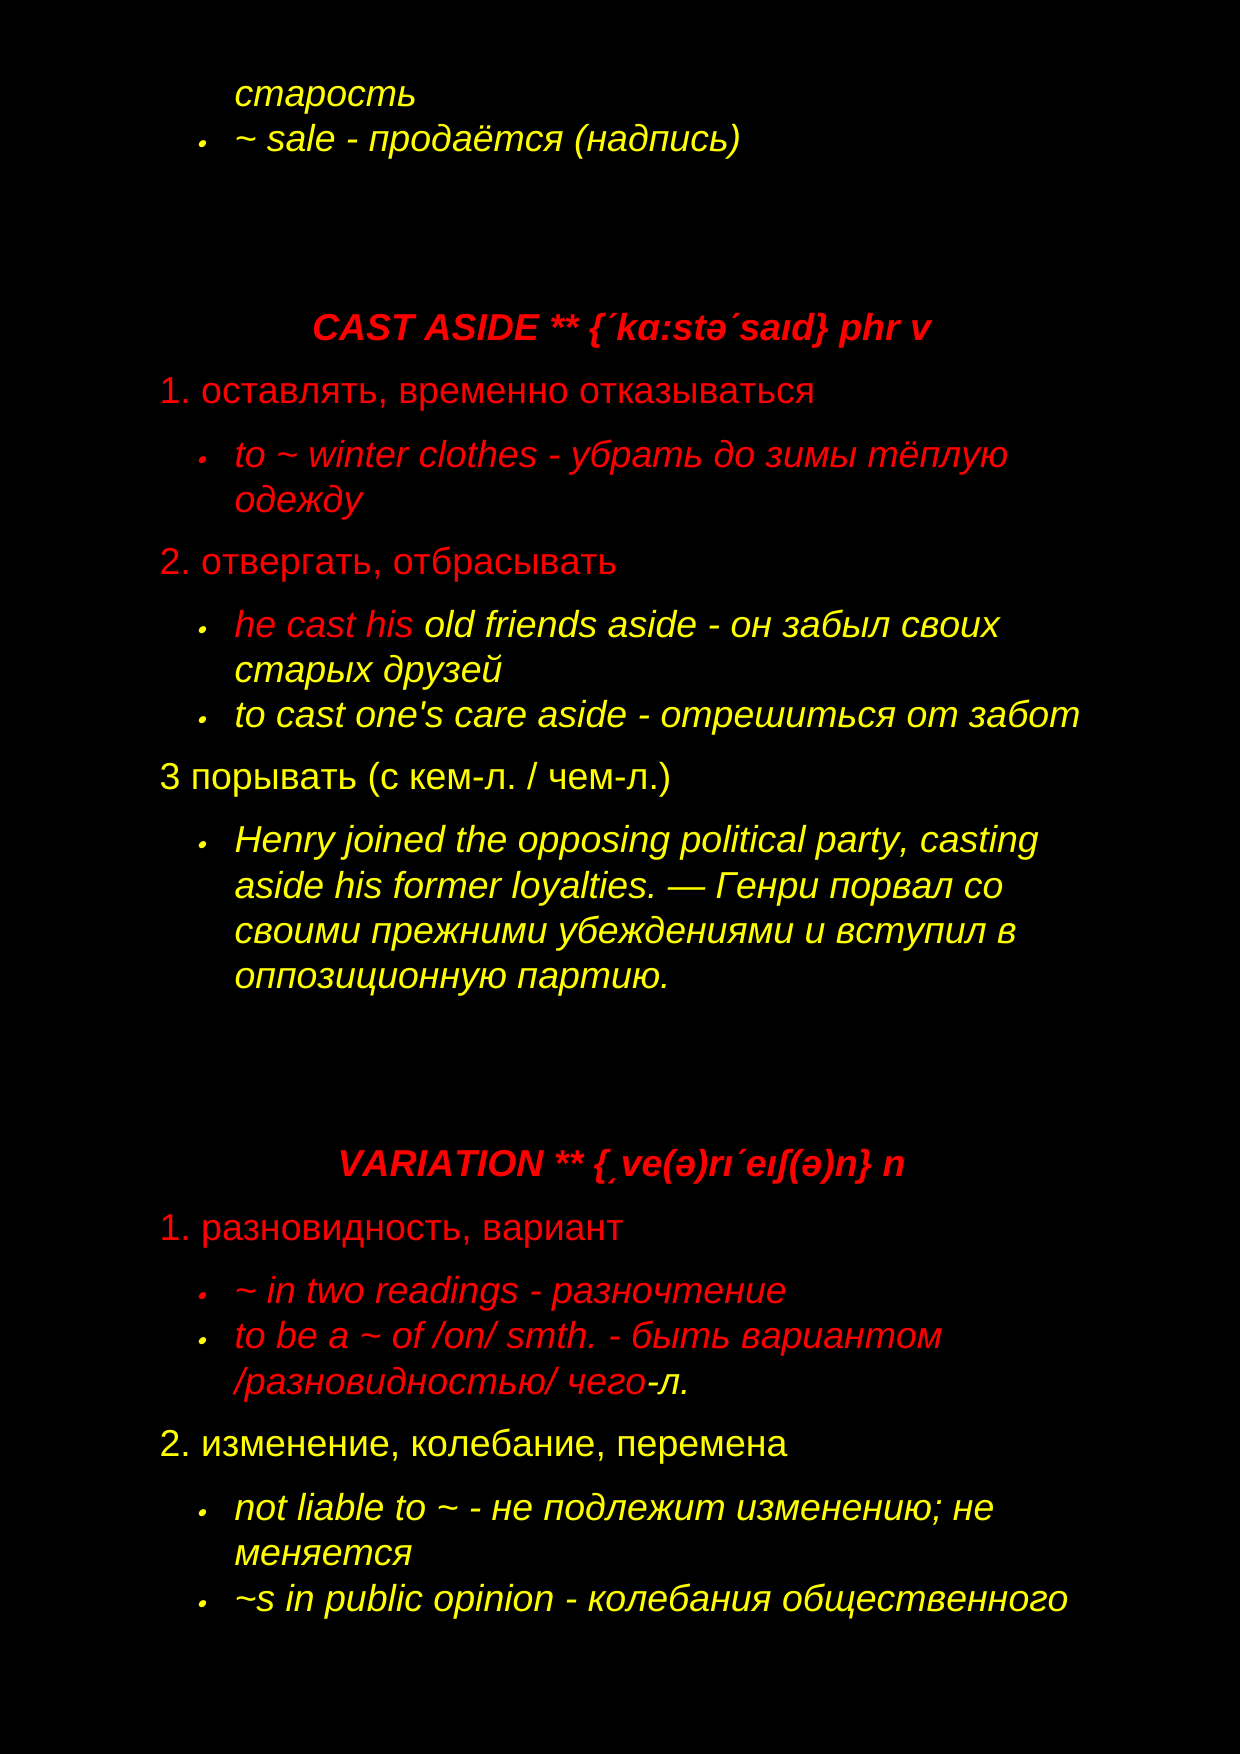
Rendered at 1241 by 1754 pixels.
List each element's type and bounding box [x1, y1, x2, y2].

table_header [152, 62, 1094, 1628]
